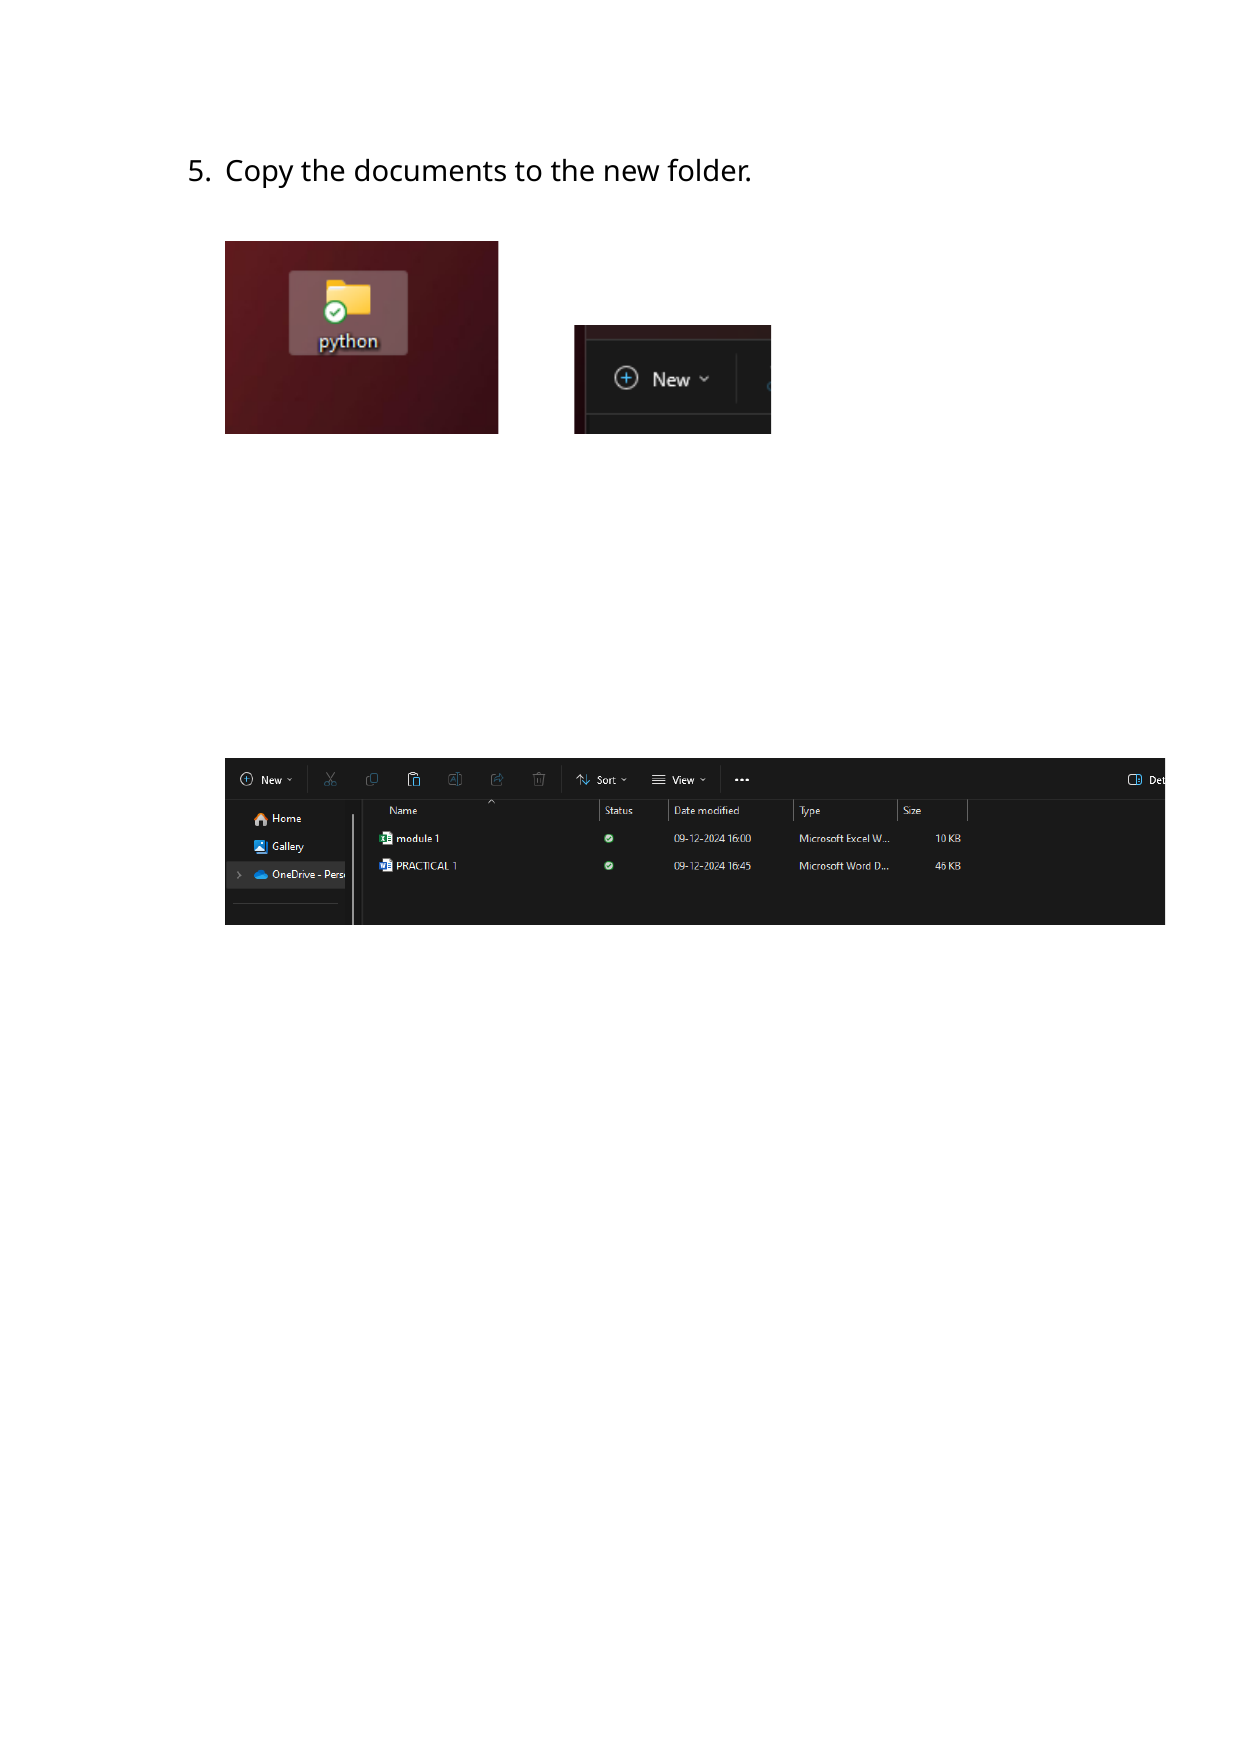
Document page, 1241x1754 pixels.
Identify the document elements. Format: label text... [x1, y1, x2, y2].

list Copy the documents to the new folder. [187, 150, 1090, 190]
picture [225, 241, 499, 434]
picture [225, 758, 1166, 925]
picture [574, 325, 772, 434]
